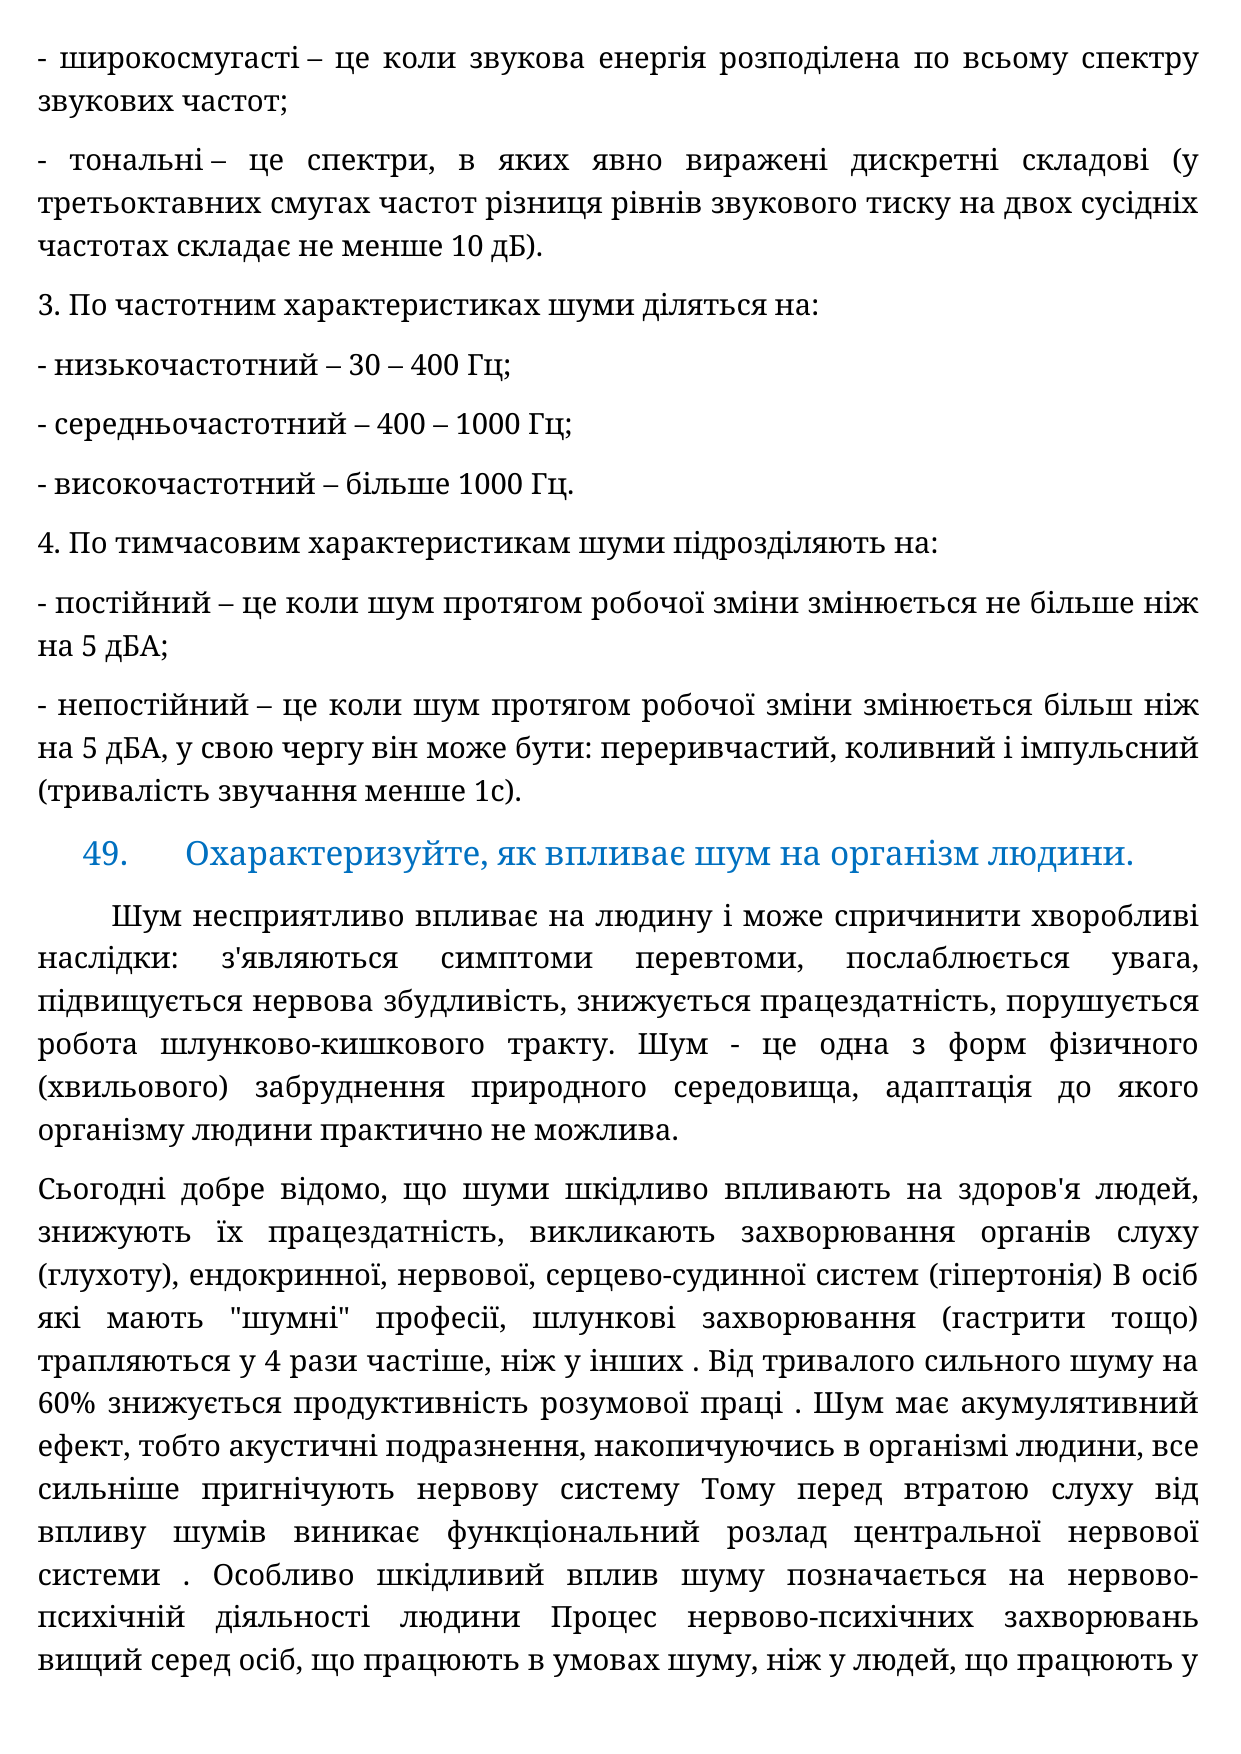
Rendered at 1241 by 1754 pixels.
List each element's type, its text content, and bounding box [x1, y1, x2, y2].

text - широкосмугасті – це коли звукова енергія розподілена по всьому спектру звукових частот; [37, 37, 1200, 120]
text - низькочастотний – 30 – 400 Гц; [37, 344, 1200, 384]
text - непостійний – це коли шум протягом робочої зміни змінюється більш ніж на 5 дБА, у свою чергу він може бути: переривчастий, коливний і імпульсний (тривалість звучання менше 1с). [37, 684, 1200, 809]
text Шум несприятливо впливає на людину і може спричинити хворобливі наслідки: з'являються симптоми перевтоми, послаблюється увага, підвищується нервова збудливість, знижується працездатність, порушується робота шлунково-кишкового тракту. Шум - це одна з форм фізичного (хвильового) забруднення природного середовища, адаптація до якого організму людини практично не можлива. [37, 895, 1200, 1149]
list Охарактеризуйте, як впливає шум на організм людини. [82, 829, 1200, 875]
text 3. По частотним характеристиках шуми діляться на: [37, 284, 1200, 324]
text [37, 1168, 1200, 1679]
text - середньочастотний – 400 – 1000 Гц; [37, 403, 1200, 443]
text - тональні – це спектри, в яких явно виражені дискретні складові (у третьоктавних смугах частот різниця рівнів звукового тиску на двох сусідніх частотах складає не менше 10 дБ). [37, 139, 1200, 265]
text - високочастотний – більше 1000 Гц. [37, 463, 1200, 503]
text - постійний – це коли шум протягом робочої зміни змінюється не більше ніж на 5 дБА; [37, 582, 1200, 664]
text 4. По тимчасовим характеристикам шуми підрозділяють на: [37, 522, 1200, 562]
